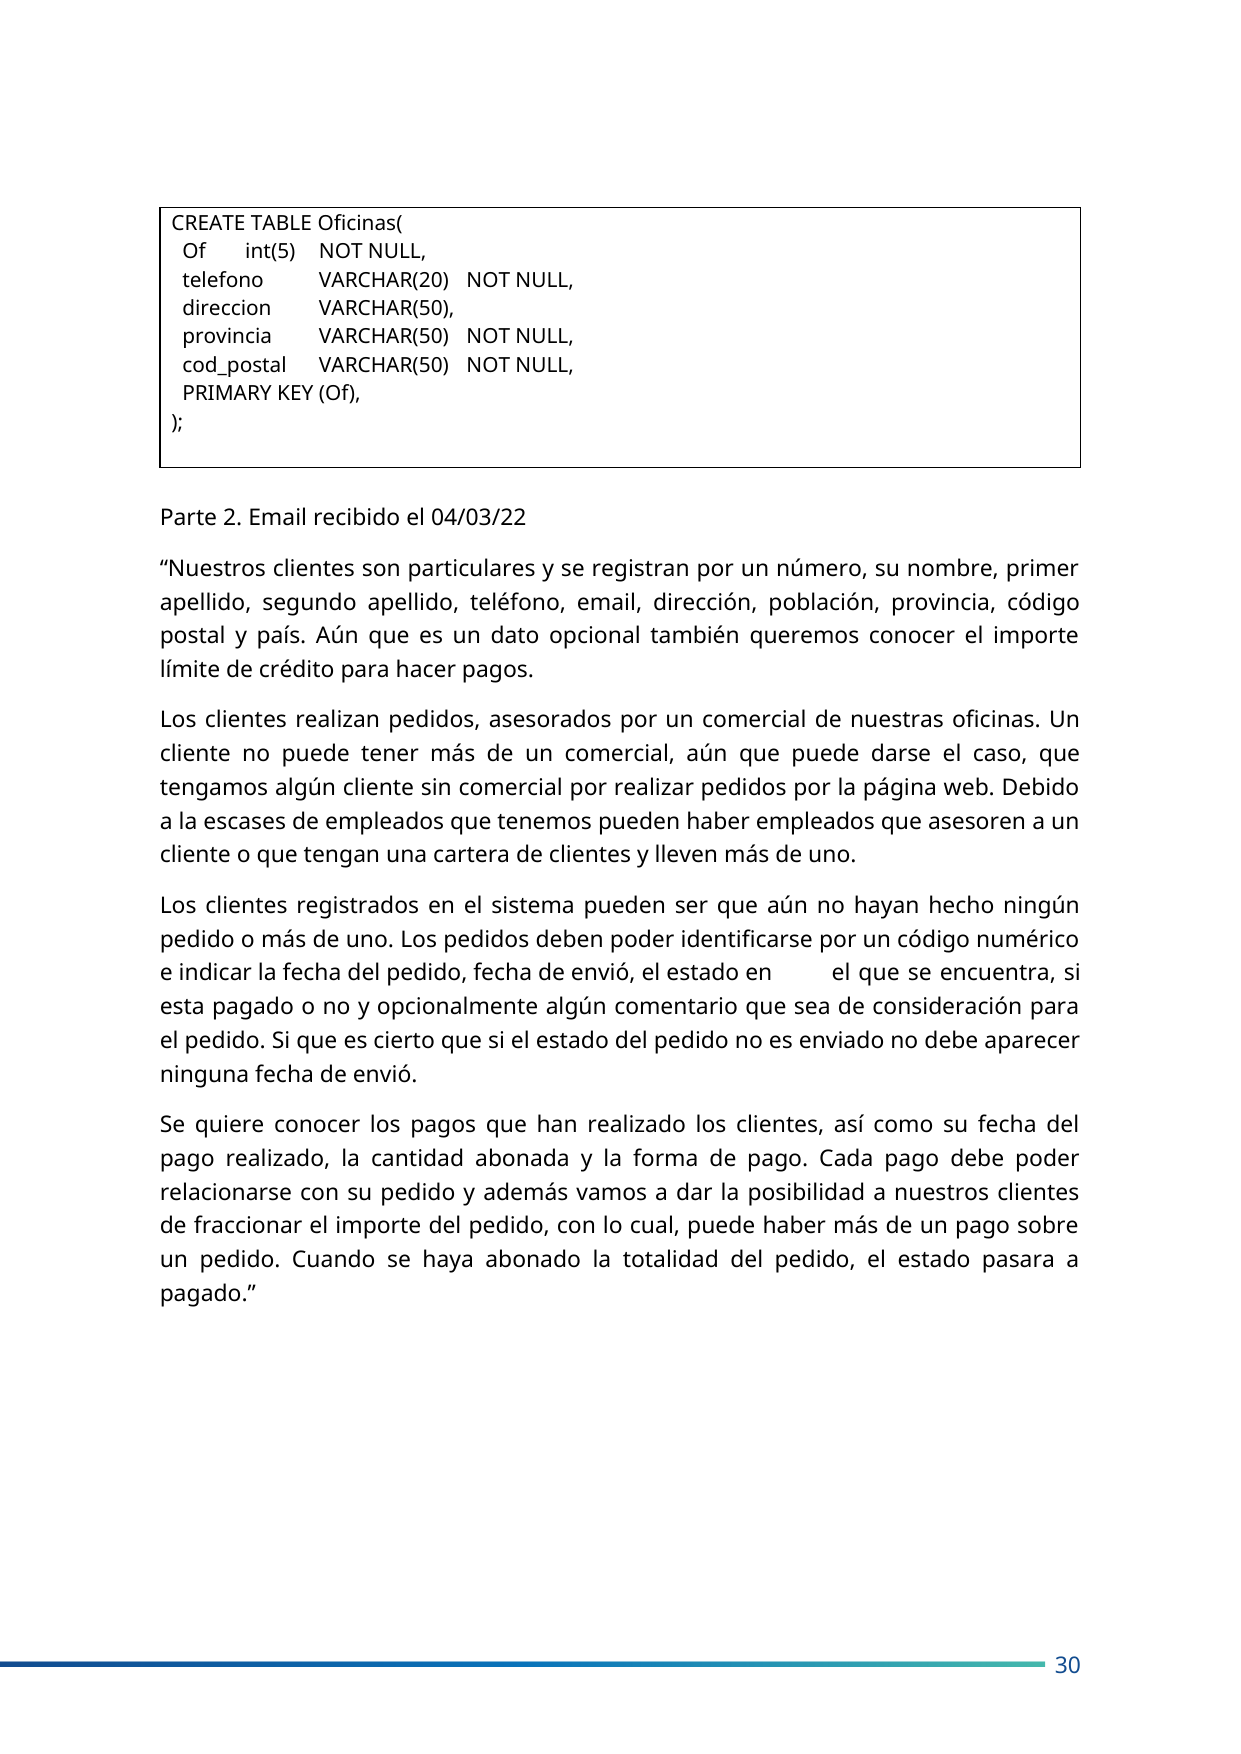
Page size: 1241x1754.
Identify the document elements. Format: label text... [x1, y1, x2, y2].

text Los clientes registrados en el sistema pueden ser que aún no hayan hecho ningún pedido o más de uno. Los pedidos deben poder identificarse por un código numérico e indicar la fecha del pedido, fecha de envió, el estado en el que se encuentra, si esta pagado o no y opcionalmente algún comentario que sea de consideración para el pedido. Si que es cierto que si el estado del pedido no es enviado no debe aparecer ninguna fecha de envió. [159, 889, 1081, 1089]
text “Nuestros clientes son particulares y se registran por un número, su nombre, primer apellido, segundo apellido, teléfono, email, dirección, población, provincia, código postal y país. Aún que es un dato opcional también queremos conocer el importe límite de crédito para hacer pagos. [159, 552, 1081, 684]
text Parte 2. Email recibido el 04/03/22 [159, 501, 1081, 533]
text Los clientes realizan pedidos, asesorados por un comercial de nuestras oficinas. Un cliente no puede tener más de un comercial, aún que puede darse el caso, que tengamos algún cliente sin comercial por realizar pedidos por la página web. Debido a la escases de empleados que tenemos pueden haber empleados que asesoren a un cliente o que tengan una cartera de clientes y lleven más de uno. [159, 703, 1081, 870]
text Se quiere conocer los pagos que han realizado los clientes, así como su fecha del pago realizado, la cantidad abonada y la forma de pago. Cada pago debe poder relacionarse con su pedido y además vamos a dar la posibilidad a nuestros clientes de fraccionar el importe del pedido, con lo cual, puede haber más de un pago sobre un pedido. Cuando se haya abonado la totalidad del pedido, el estado pasara a pagado.” [159, 1108, 1081, 1308]
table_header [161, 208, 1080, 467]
picture [0, 1661, 1046, 1667]
